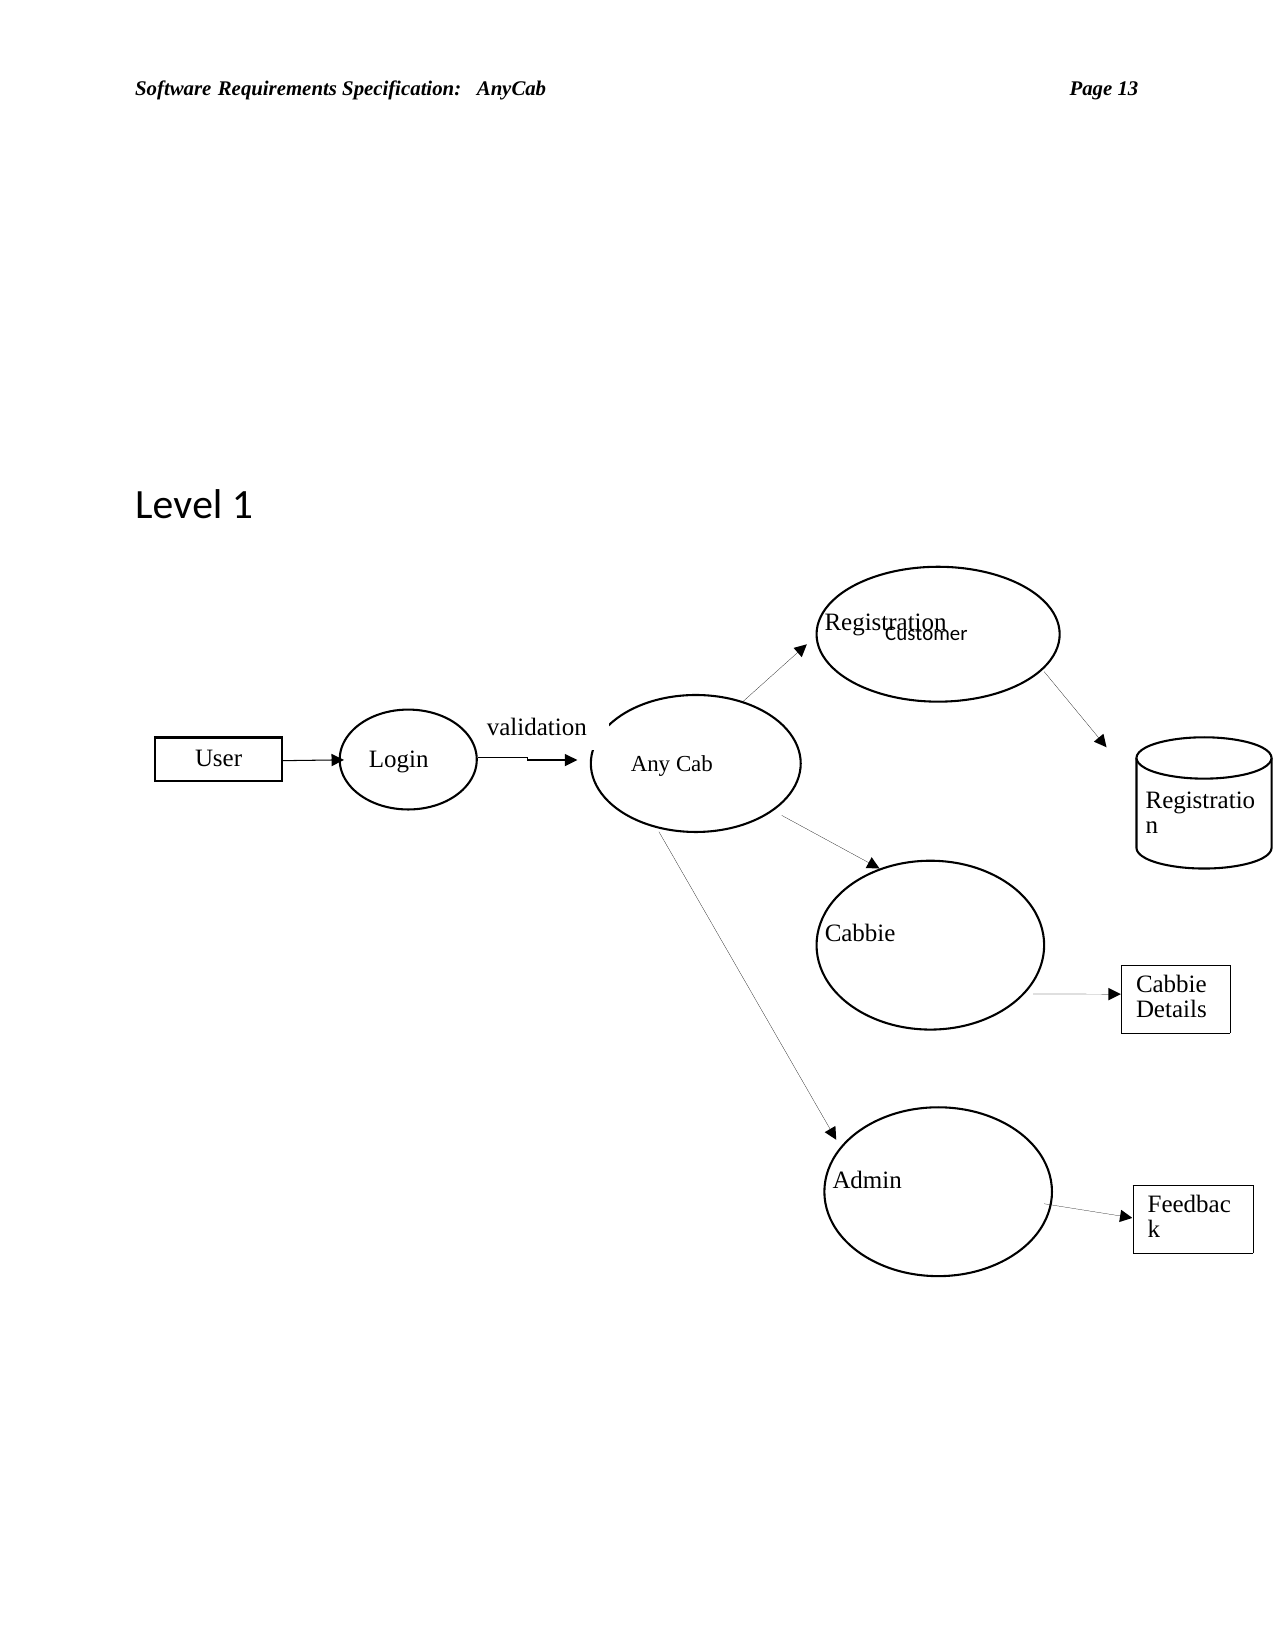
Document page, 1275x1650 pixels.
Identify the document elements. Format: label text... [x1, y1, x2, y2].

text Customer [135, 621, 1140, 646]
text Level 1 [135, 478, 1140, 529]
